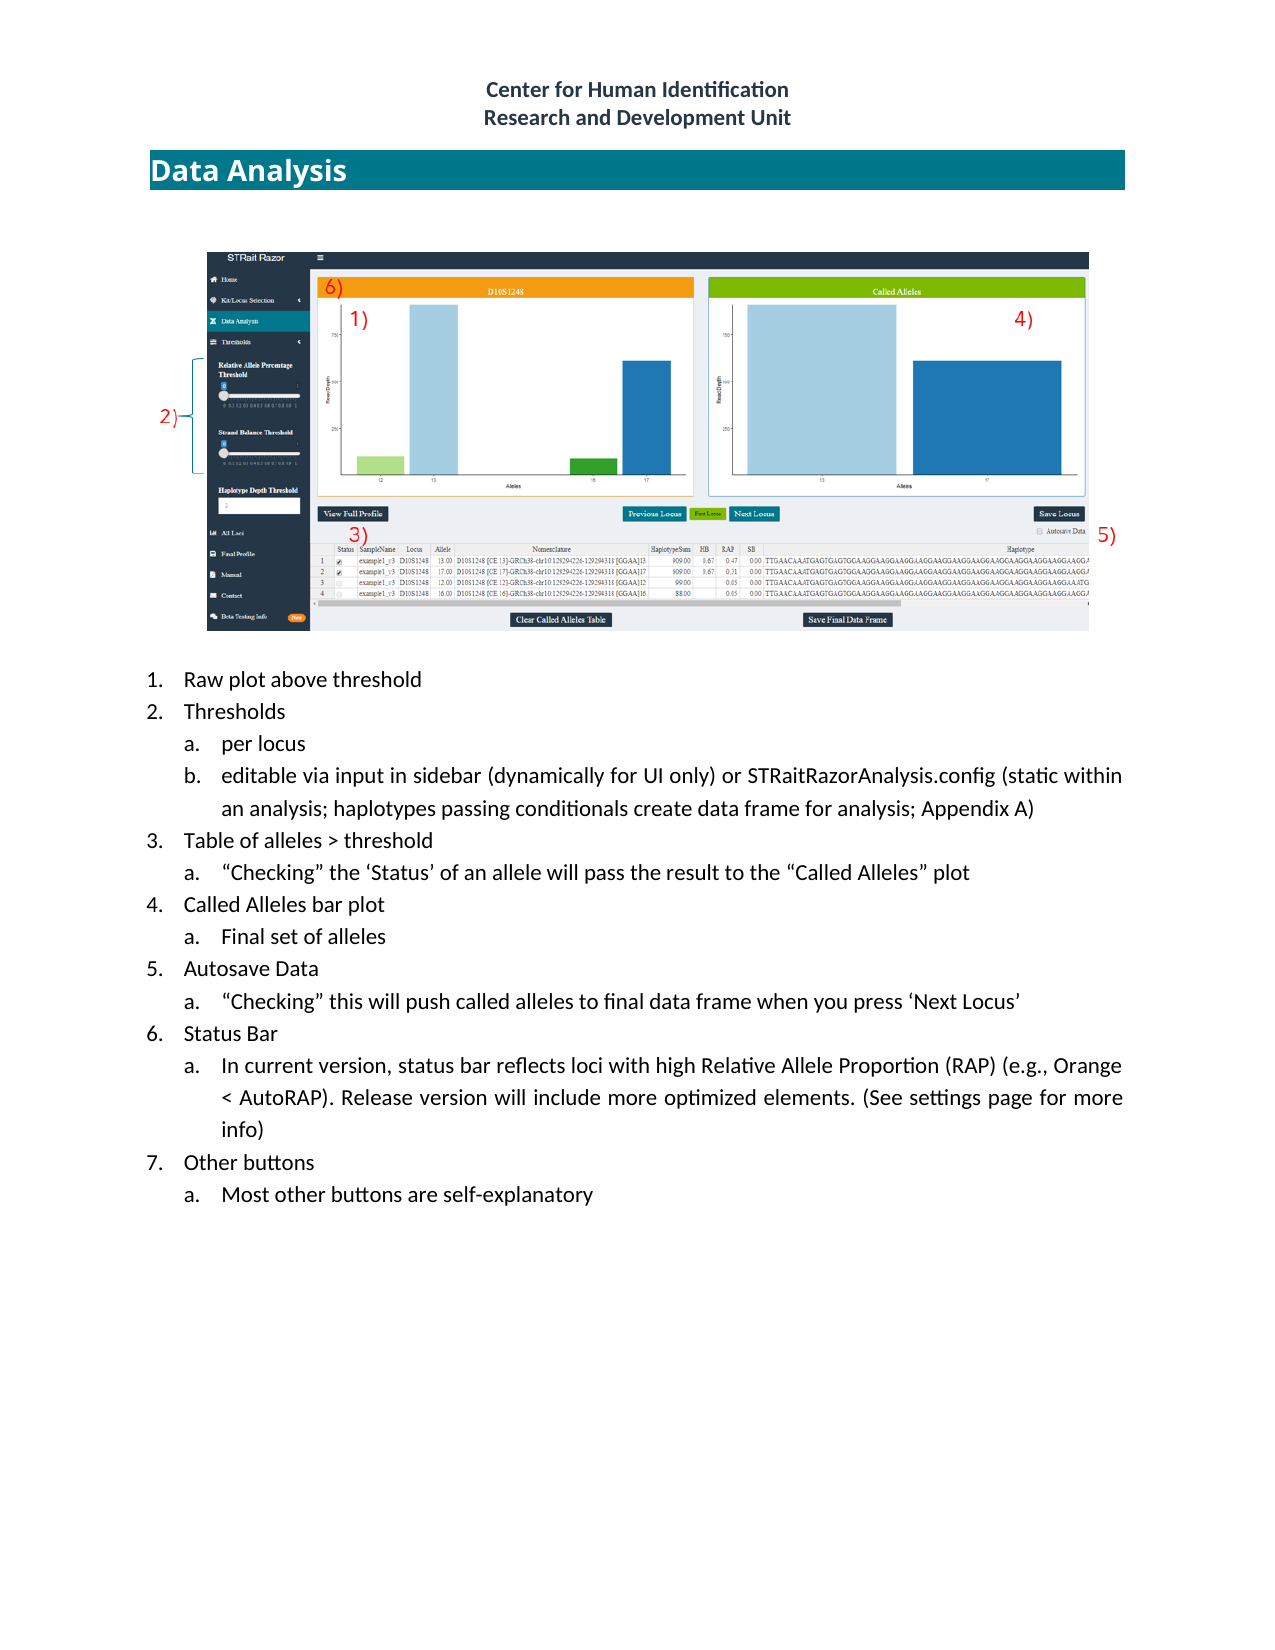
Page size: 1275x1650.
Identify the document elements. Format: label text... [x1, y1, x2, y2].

list per locus [183, 729, 1125, 757]
list Called Alleles bar plot [146, 890, 1125, 918]
list Thresholds [146, 697, 1125, 725]
list Most other buttons are self-explanatory [183, 1180, 1125, 1208]
list Table of alleles > threshold [146, 826, 1125, 854]
list “Checking” the ‘Status’ of an allele will pass the result to the “Called Alleles” plot [183, 858, 1125, 886]
list Other buttons [146, 1148, 1125, 1176]
list Final set of alleles [183, 922, 1125, 950]
list editable via input in sidebar (dynamically for UI only) or STRaitRazorAnalysis.config (static within an analysis; haplotypes passing conditionals create data frame for analysis; Appendix A) [183, 761, 1125, 822]
list Status Bar [146, 1019, 1125, 1047]
list Raw plot above threshold [146, 665, 1125, 693]
subtitle Data Analysis [150, 150, 1125, 190]
list Autosave Data [146, 954, 1125, 983]
list “Checking” this will push called alleles to final data frame when you press ‘Next Locus’ [183, 987, 1125, 1015]
list In current version, status bar reflects loci with high Relative Allele Proportion (RAP) (e.g., Orange < AutoRAP). Release version will include more optimized elements. (See settings page for more info) [183, 1051, 1125, 1143]
picture [155, 248, 1120, 637]
